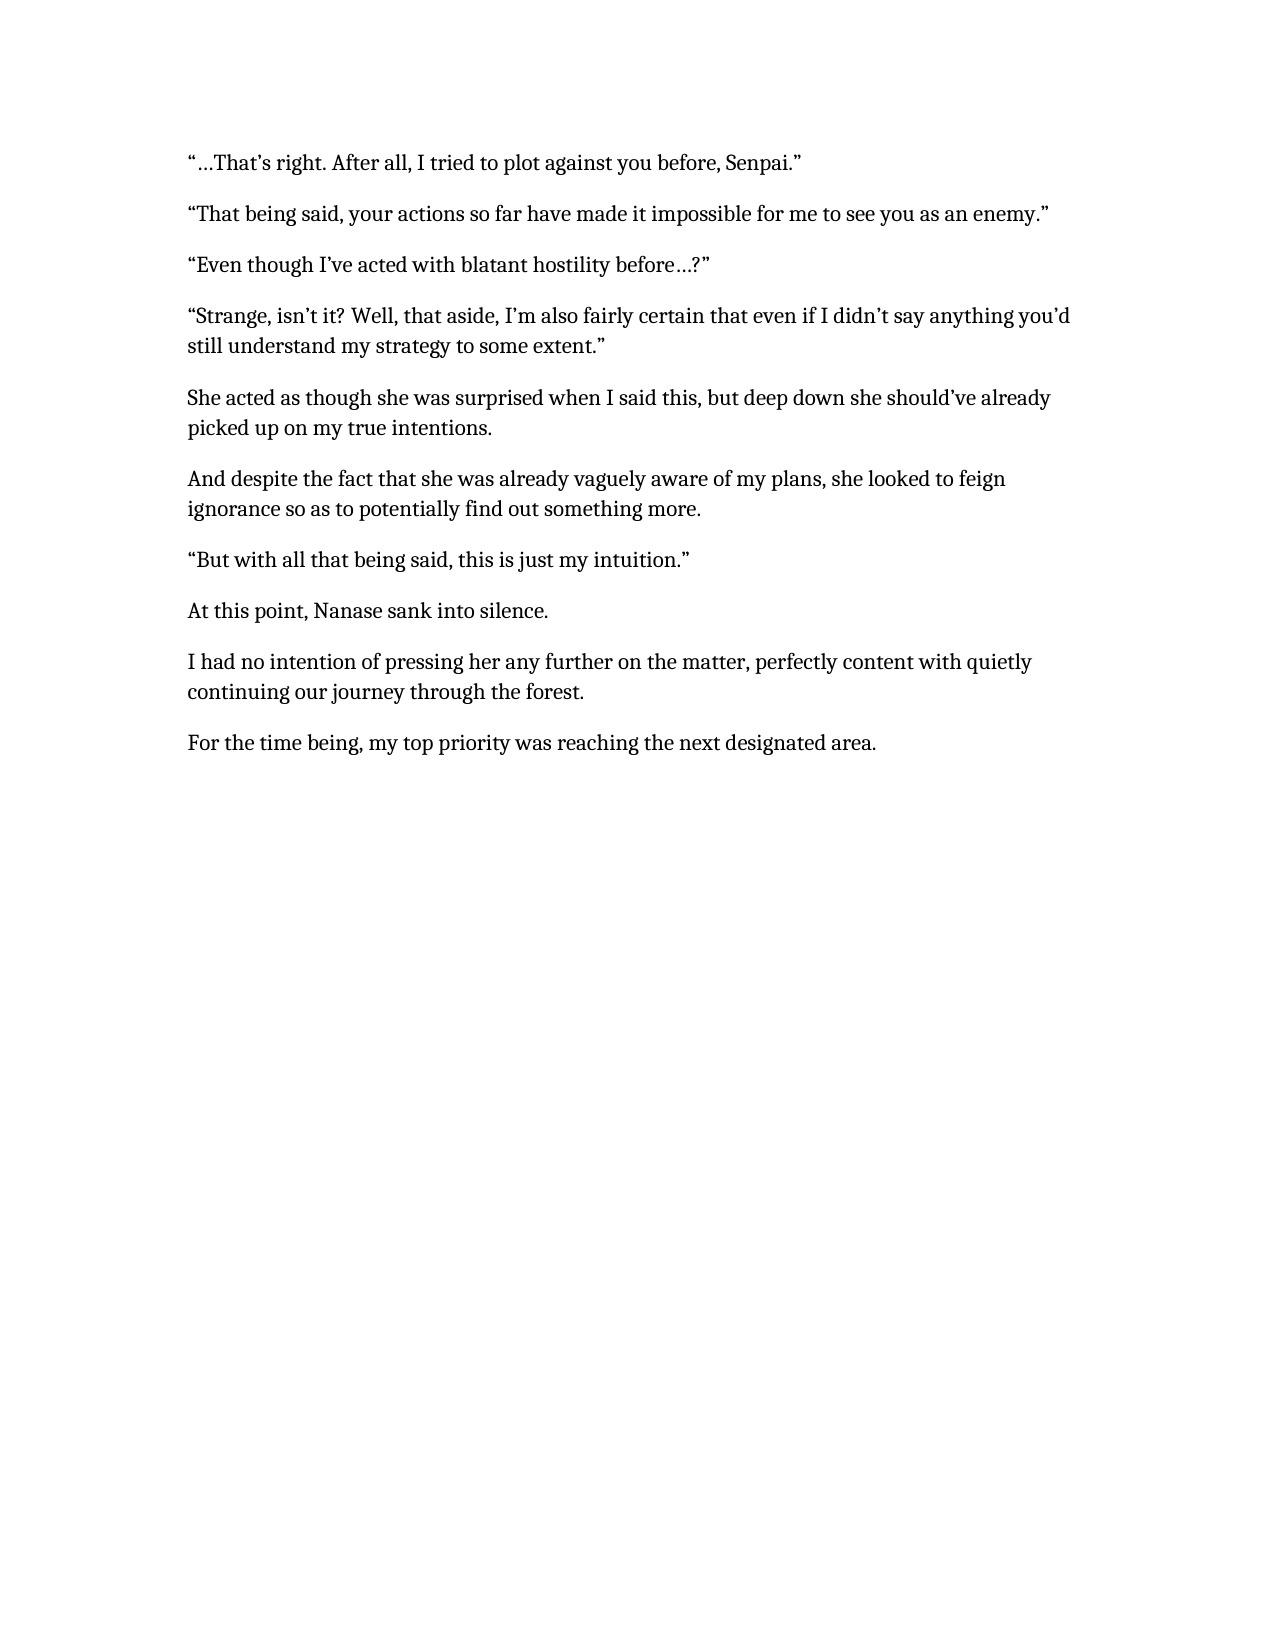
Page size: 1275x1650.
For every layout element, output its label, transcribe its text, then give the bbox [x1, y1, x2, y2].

text “…That’s right. After all, I tried to plot against you before, Senpai.” [187, 150, 1087, 176]
text “Strange, isn’t it? Well, that aside, I’m also fairly certain that even if I didn’t say anything you’d still understand my strategy to some extent.” [187, 303, 1087, 360]
text And despite the fact that she was already vaguely aware of my plans, she looked to feign ignorance so as to potentially find out something more. [187, 466, 1087, 522]
text “That being said, your actions so far have made it impossible for me to see you as an enemy.” [187, 201, 1087, 227]
text For the time being, my top priority was reaching the next designated area. [187, 730, 1087, 757]
text “But with all that being said, this is just my intuition.” [187, 547, 1087, 573]
text At this point, Nanase sank into silence. [187, 598, 1087, 624]
text She acted as though she was surprised when I said this, but deep down she should’ve already picked up on my true intentions. [187, 384, 1087, 441]
text “Even though I’ve acted with blatant hostility before…?” [187, 252, 1087, 278]
text I had no intention of pressing her any further on the matter, perfectly content with quietly continuing our journey through the forest. [187, 649, 1087, 706]
